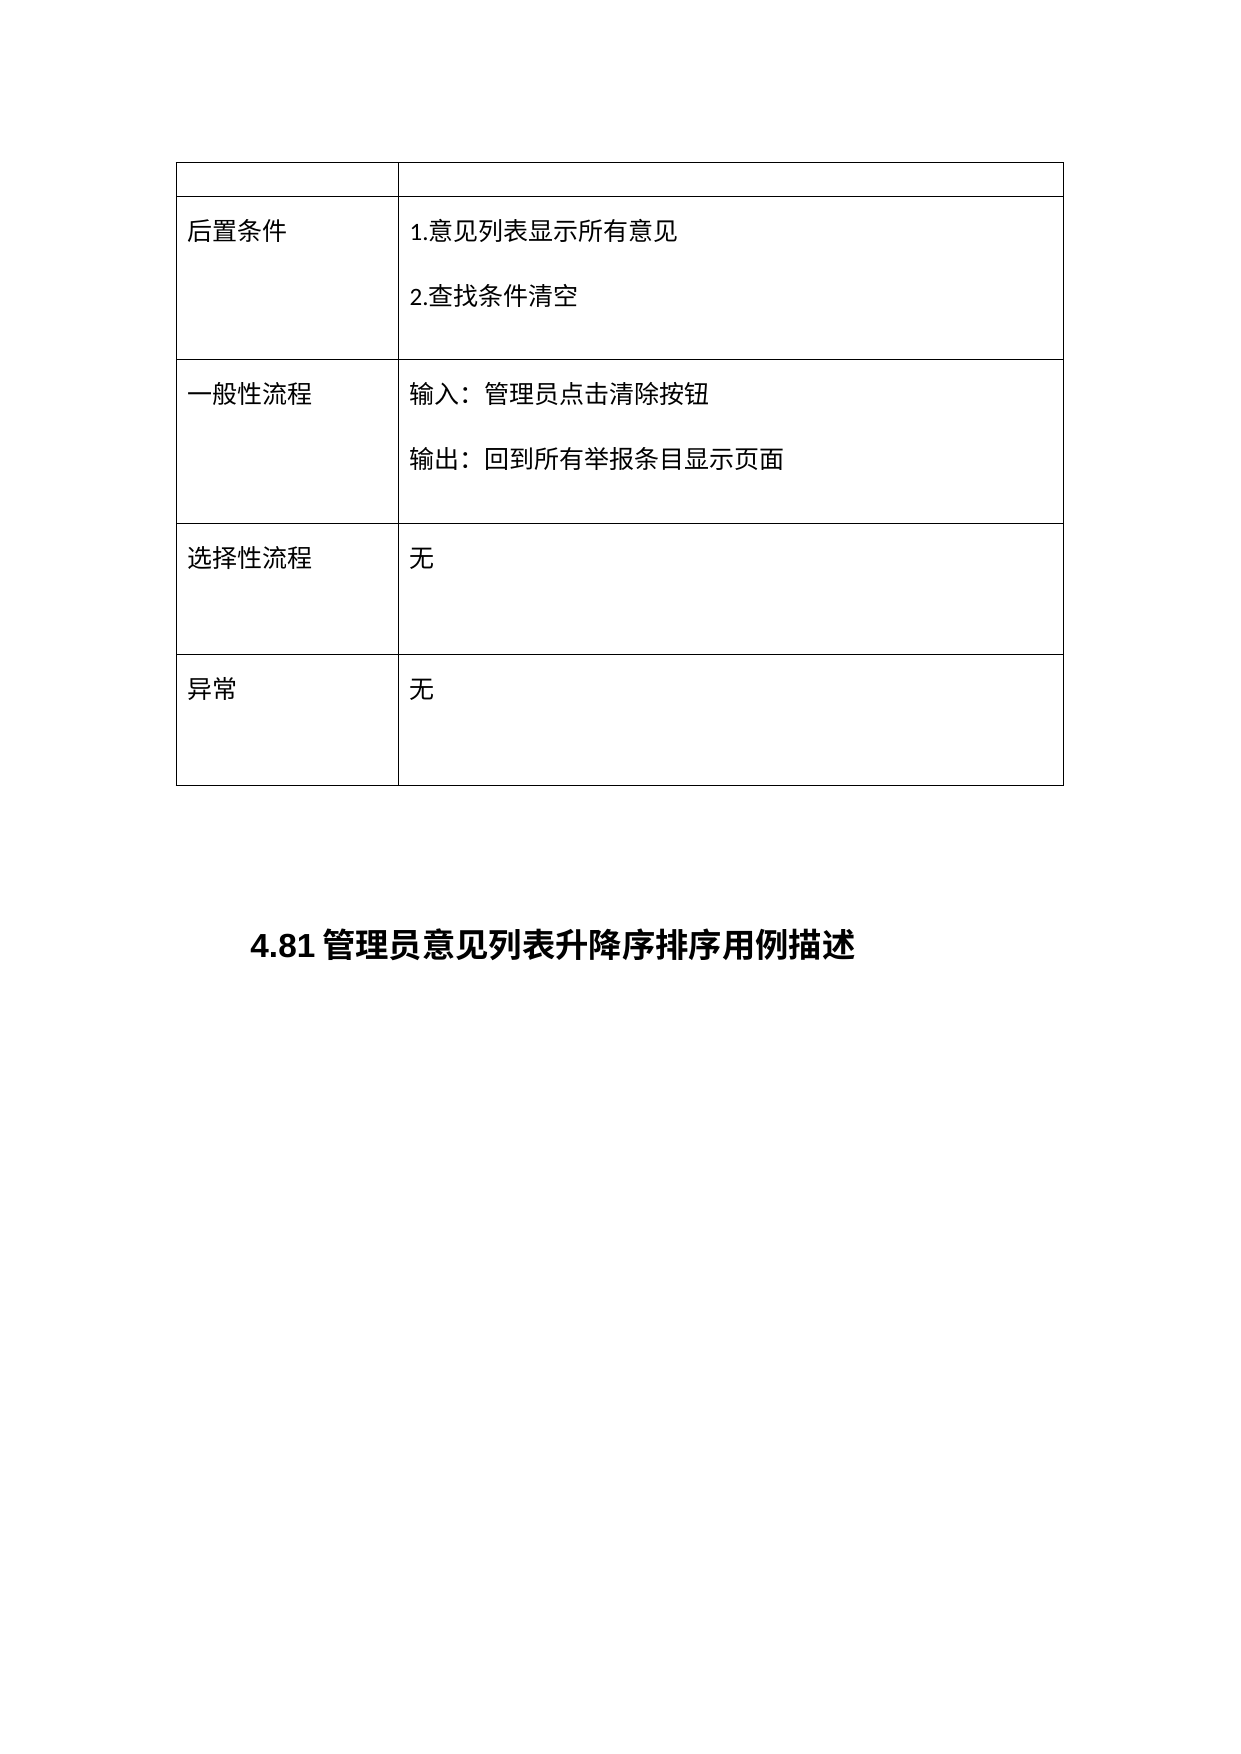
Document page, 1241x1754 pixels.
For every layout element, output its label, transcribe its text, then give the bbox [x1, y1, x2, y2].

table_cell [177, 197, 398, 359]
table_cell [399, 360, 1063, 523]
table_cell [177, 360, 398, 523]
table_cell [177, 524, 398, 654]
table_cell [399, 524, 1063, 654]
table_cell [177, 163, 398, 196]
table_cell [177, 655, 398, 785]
subtitle 4.81管理员意见列表升降序排序用例描述 [187, 910, 1053, 975]
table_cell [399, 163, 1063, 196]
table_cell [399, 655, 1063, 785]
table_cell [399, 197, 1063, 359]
